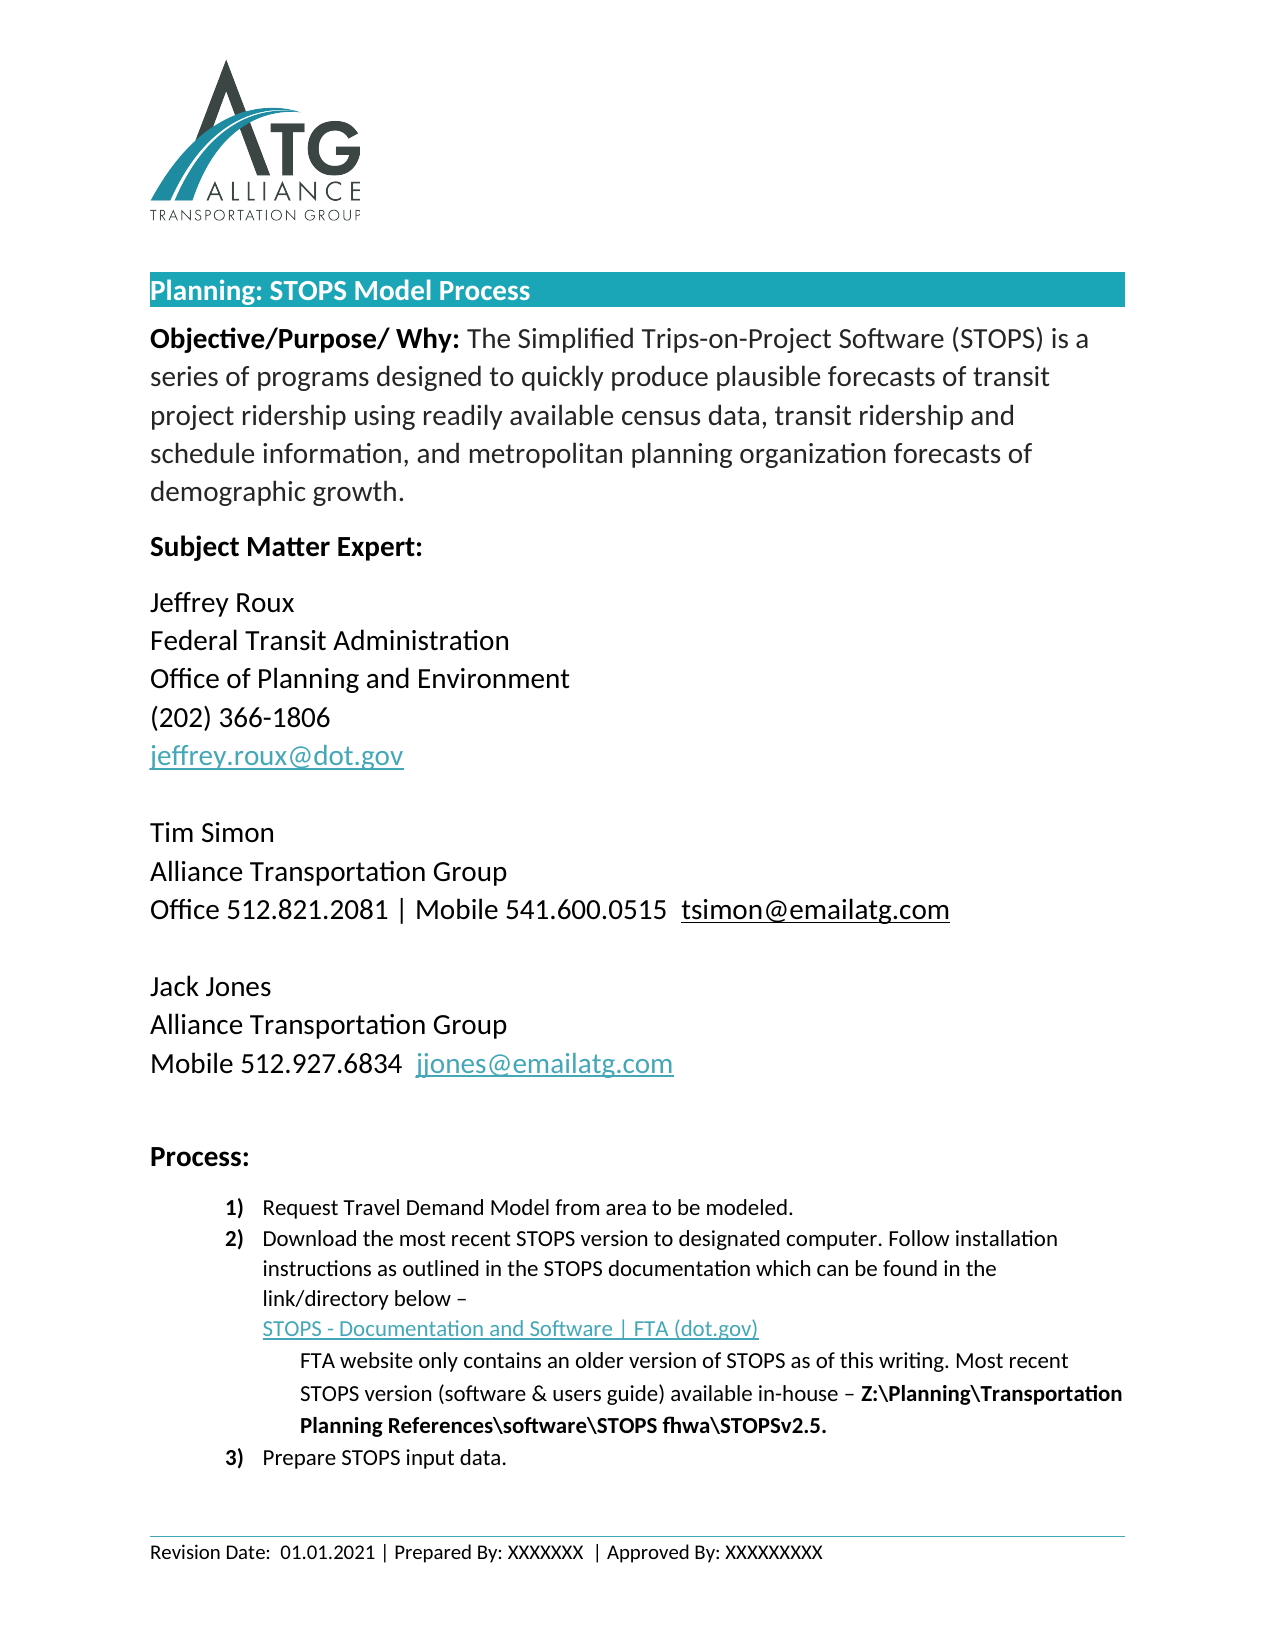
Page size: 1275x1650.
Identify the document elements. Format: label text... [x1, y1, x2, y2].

text Jeffrey Roux [150, 584, 1125, 619]
text Office 512.821.2081 | Mobile 541.600.0515 tsimon@emailatg.com [150, 891, 1125, 927]
text Objective/Purpose/ Why: The Simplified Trips-on-Project Software (STOPS) is a series of programs designed to quickly produce plausible forecasts of transit project ridership using readily available census data, transit ridership and schedule information, and metropolitan planning organization forecasts of demographic growth. [150, 320, 1125, 509]
picture [150, 60, 360, 221]
text Mobile 512.927.6834 jjones@emailatg.com [150, 1045, 1125, 1081]
list Download the most recent STOPS version to designated computer. Follow installation instructions as outlined in the STOPS documentation which can be found in the link/directory below – [225, 1224, 1125, 1312]
text Federal Transit Administration [150, 622, 1125, 658]
text Process: [150, 1138, 1125, 1174]
text Alliance Transportation Group [150, 1006, 1125, 1042]
text Office of Planning and Environment [150, 661, 1125, 696]
list STOPS - Documentation and Software | FTA (dot.gov) [262, 1314, 1125, 1342]
subtitle Planning: STOPS Model Process [150, 272, 1125, 307]
text Tim Simon [150, 814, 1125, 850]
text Alliance Transportation Group [150, 853, 1125, 888]
list Prepare STOPS input data. [225, 1443, 1125, 1471]
list FTA website only contains an older version of STOPS as of this writing. Most recent STOPS version (software & users guide) available in-house – Z:\Planning\Transportation Planning References\software\STOPS fhwa\STOPSv2.5. [300, 1347, 1125, 1439]
text (202) 366-1806 [150, 699, 1125, 734]
text Jack Jones [150, 968, 1125, 1004]
text jeffrey.roux@dot.gov [150, 737, 1125, 773]
text Subject Matter Expert: [150, 528, 1125, 564]
list Request Travel Demand Model from area to be modeled. [225, 1193, 1125, 1222]
